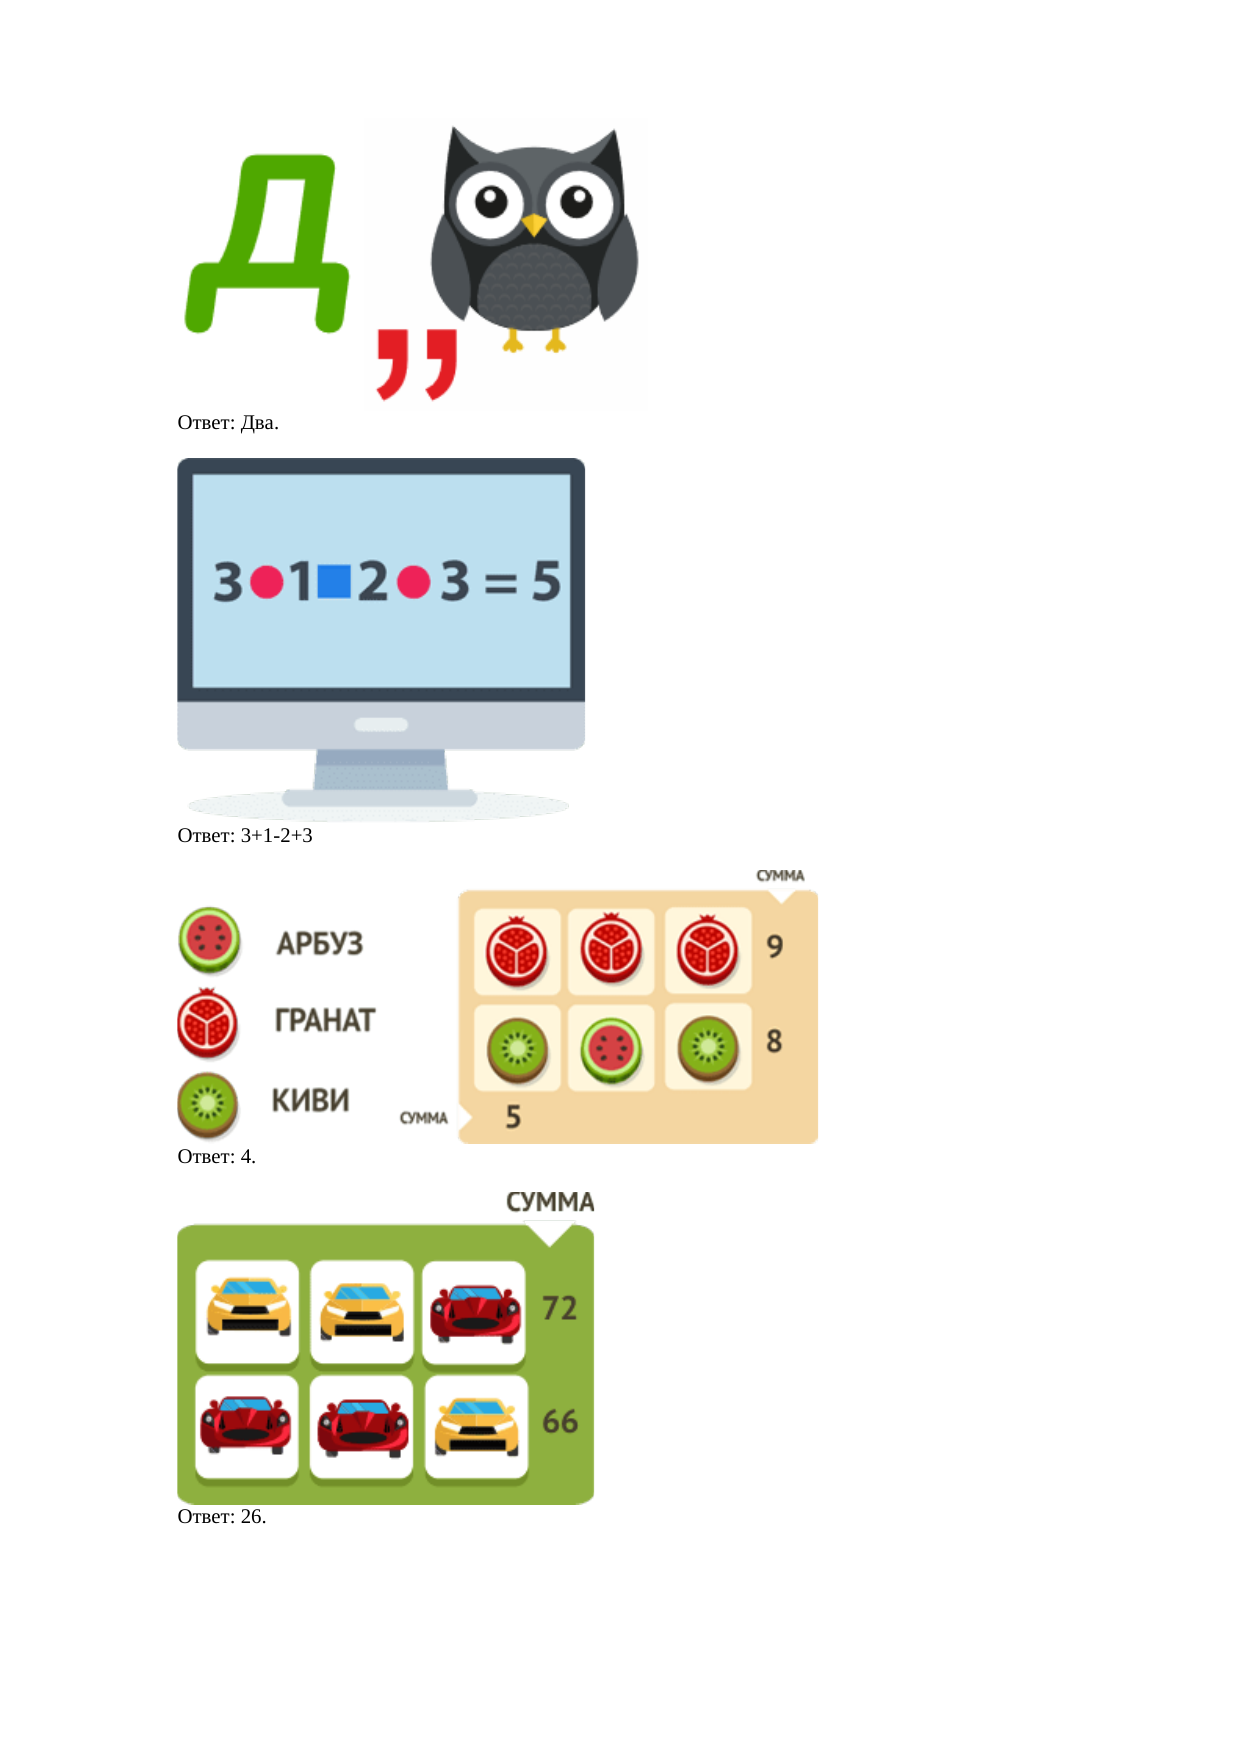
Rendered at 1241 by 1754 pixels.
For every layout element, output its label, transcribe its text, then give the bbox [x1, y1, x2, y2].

picture [177, 458, 586, 823]
text Ответ: Два. [177, 410, 1152, 434]
text Ответ: 3+1-2+3 [177, 822, 1152, 847]
picture [177, 870, 819, 1144]
text Ответ: 4. [177, 1144, 1152, 1168]
picture [177, 1192, 595, 1505]
text Ответ: 26. [177, 1504, 1152, 1528]
picture [177, 118, 648, 411]
